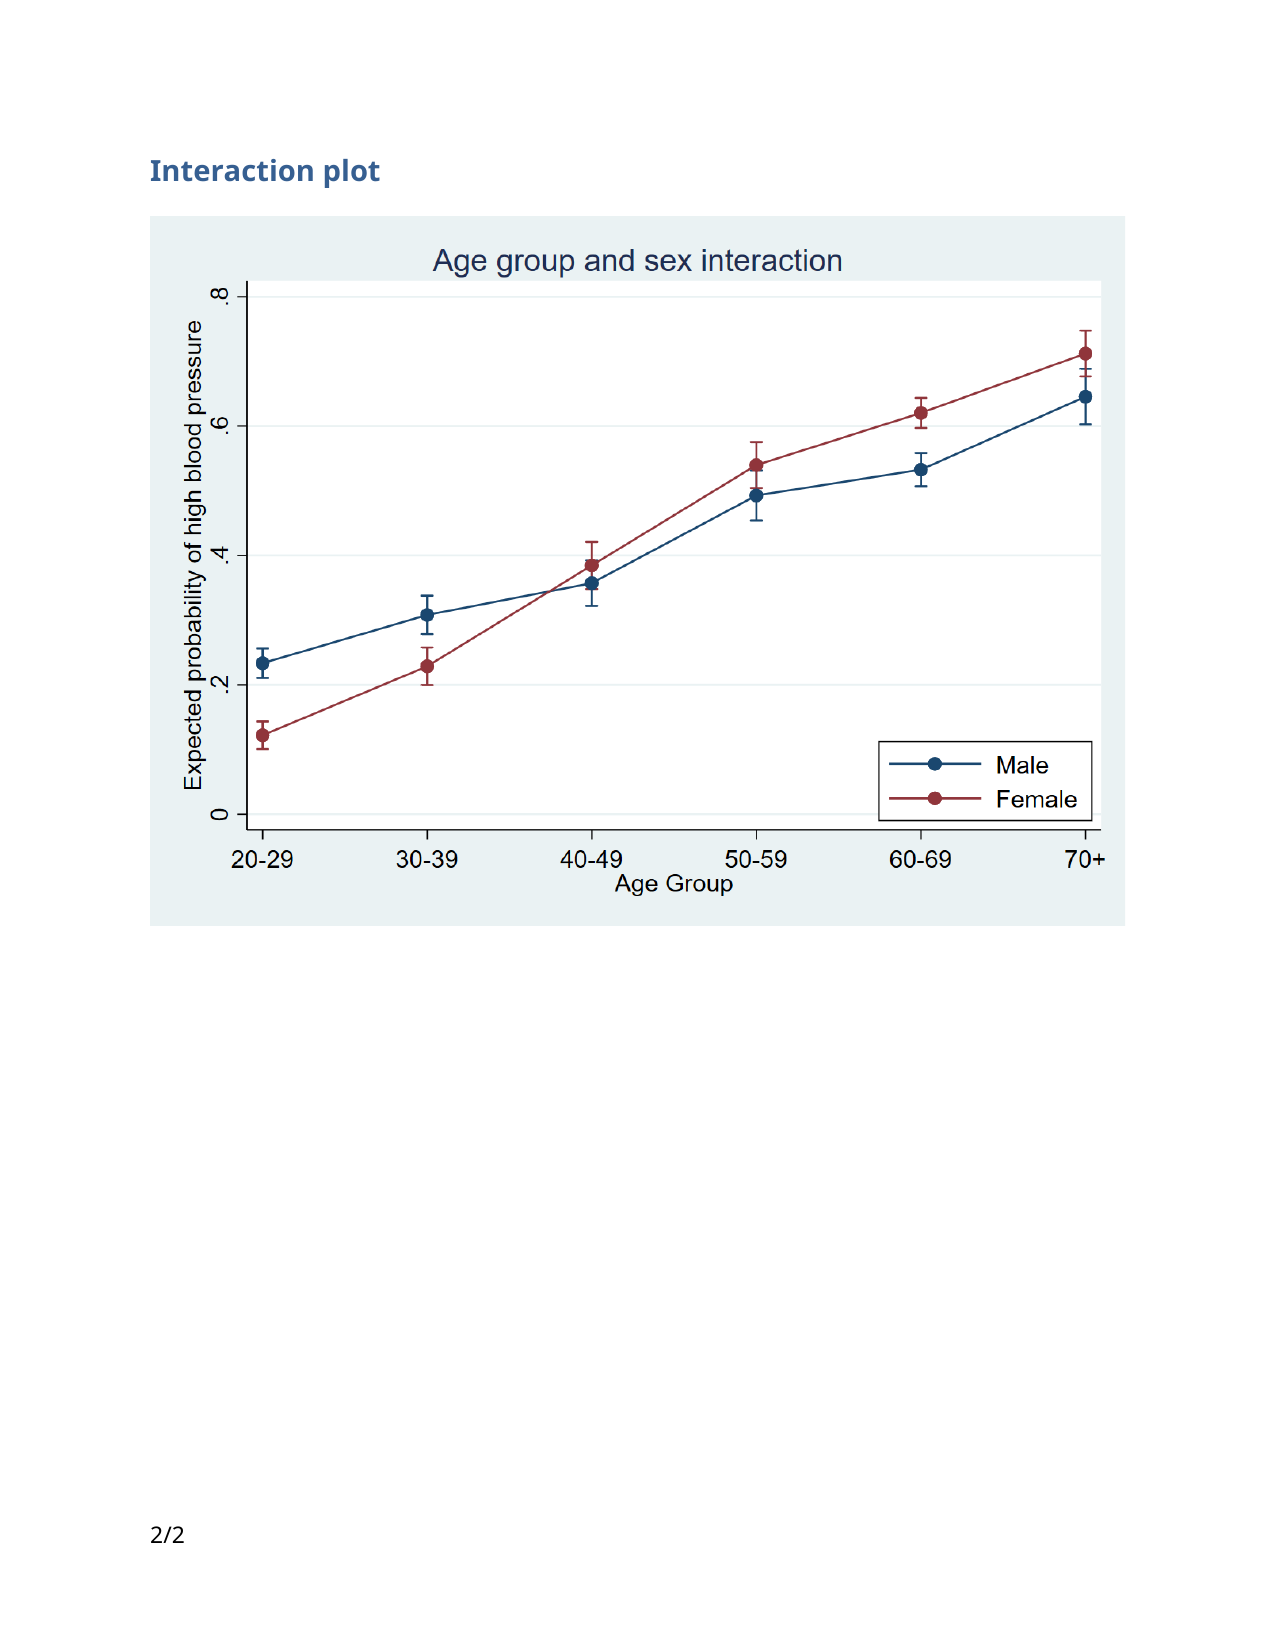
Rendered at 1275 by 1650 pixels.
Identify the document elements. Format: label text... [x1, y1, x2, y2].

picture [150, 216, 1125, 926]
subtitle Interaction plot [150, 150, 1125, 190]
